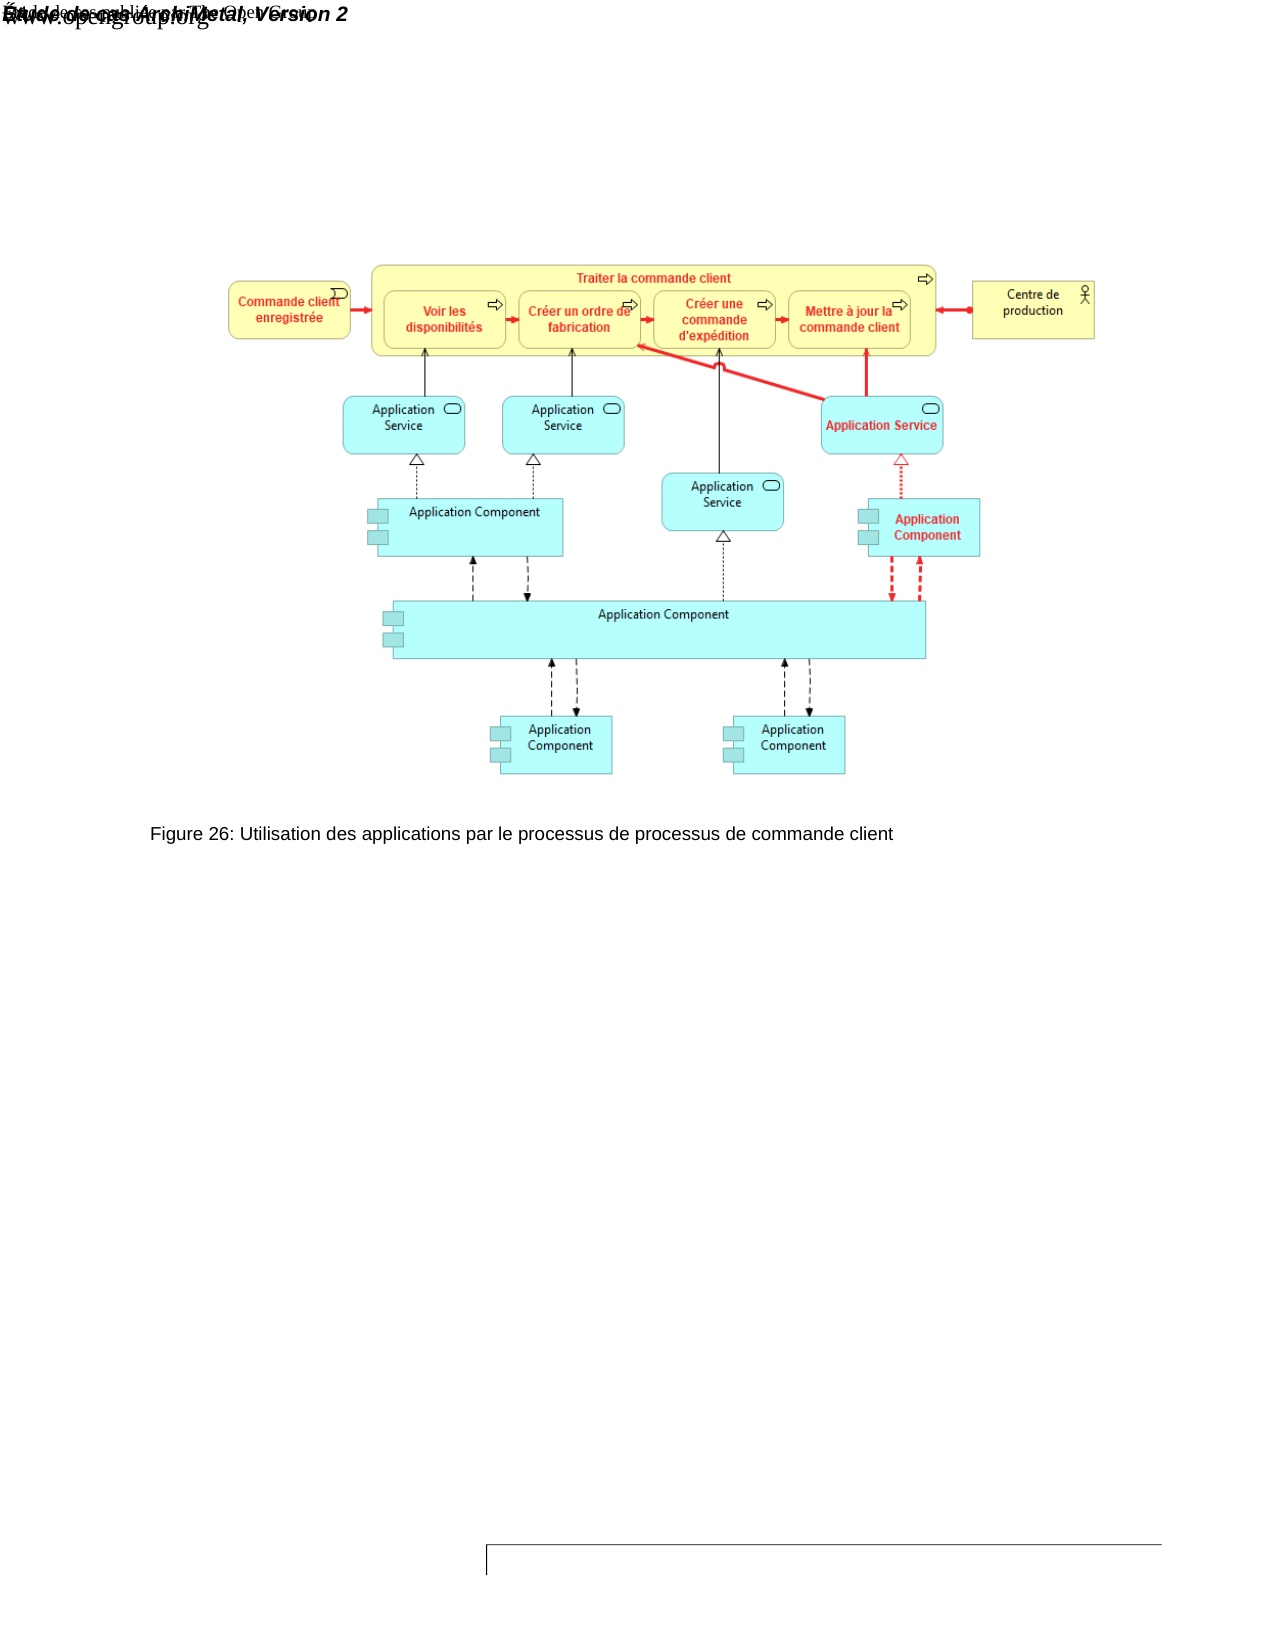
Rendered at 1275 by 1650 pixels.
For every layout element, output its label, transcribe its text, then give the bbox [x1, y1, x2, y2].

picture [218, 254, 1105, 785]
text Figure 26: Utilisation des applications par le processus de processus de commande client [150, 823, 1173, 844]
